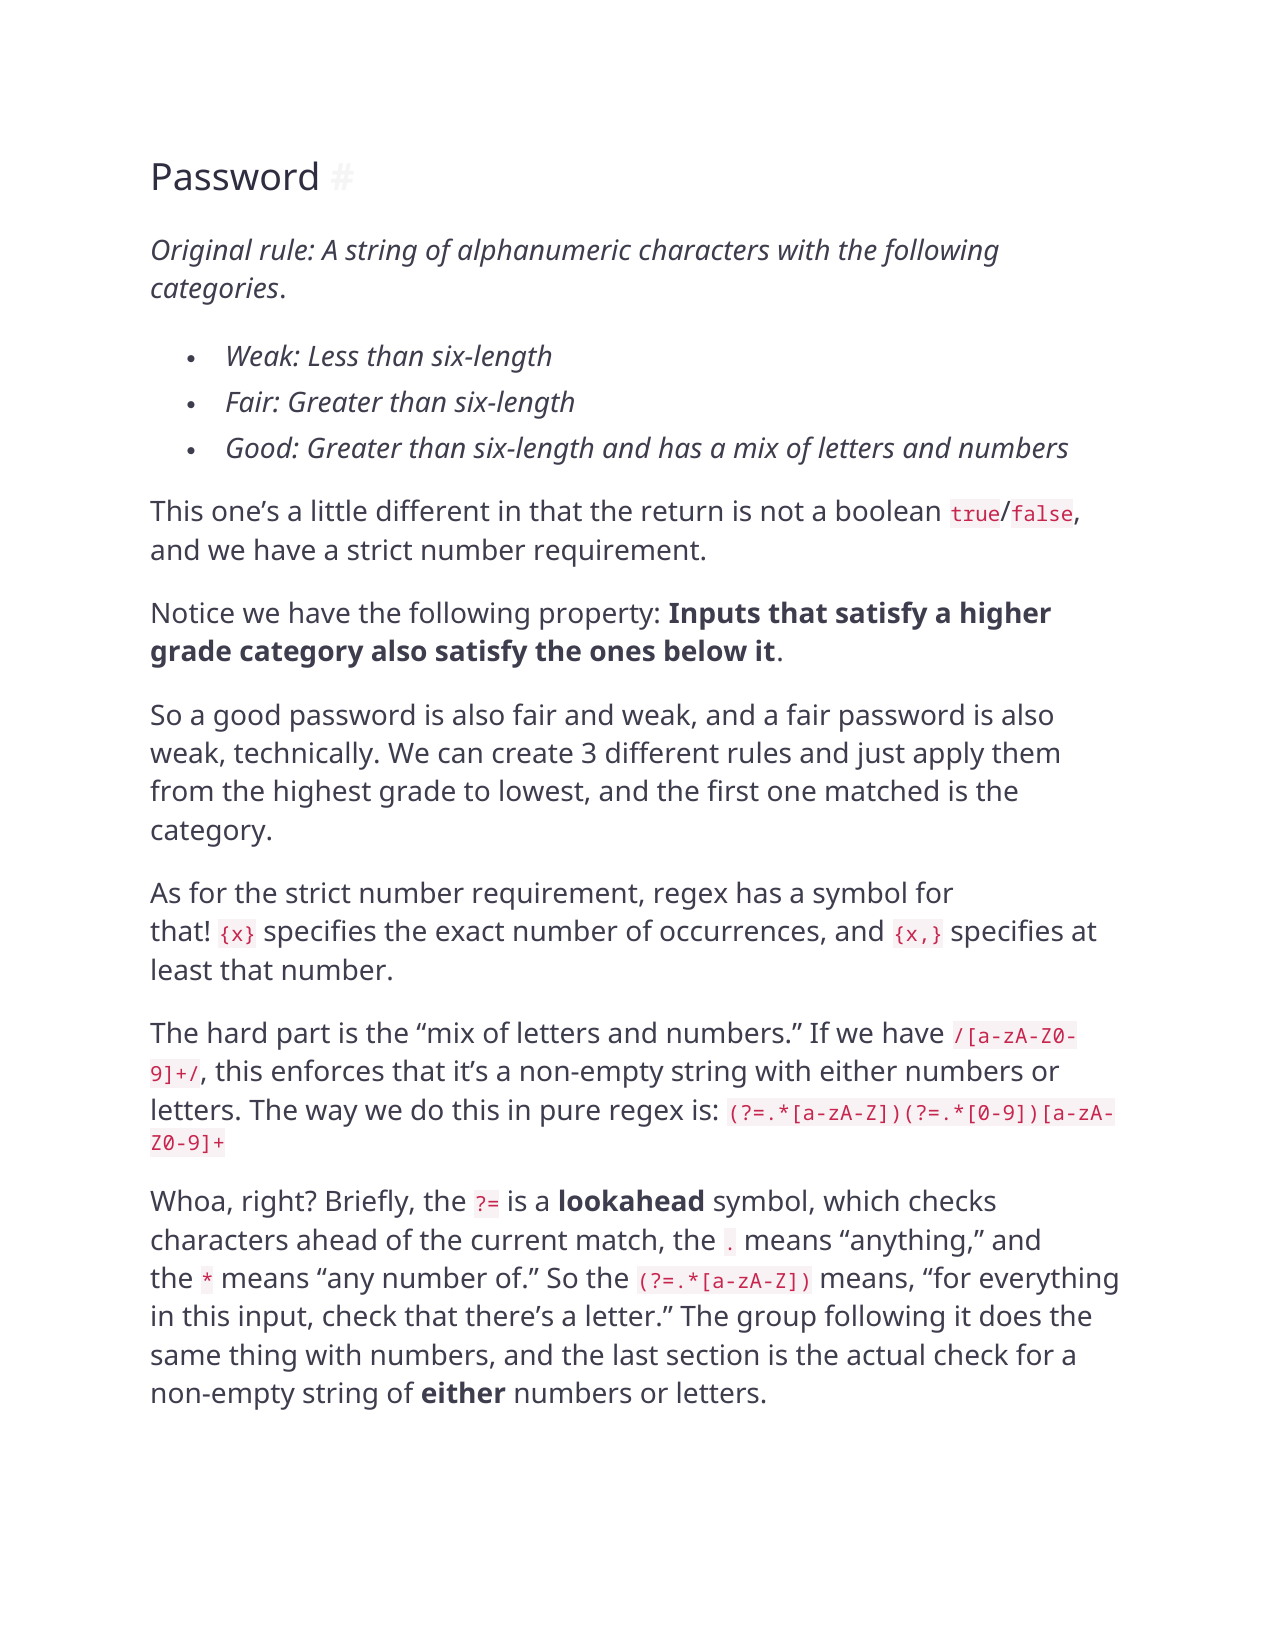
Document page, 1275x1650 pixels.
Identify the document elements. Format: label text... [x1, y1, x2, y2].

text The hard part is the “mix of letters and numbers.” If we have /[a-zA-Z0-9]+/, this enforces that it’s a non-empty string with either numbers or letters. The way we do this in pure regex is: (?=.*[a-zA-Z])(?=.*[0-9])[a-zA-Z0-9]+ [150, 1013, 1125, 1157]
text Notice we have the following property: Inputs that satisfy a higher grade category also satisfy the ones below it. [150, 593, 1125, 670]
text Original rule: A string of alphanumeric characters with the following categories. [150, 230, 1125, 307]
text This one’s a little different in that the return is not a boolean true/false, and we have a strict number requirement. [150, 492, 1125, 568]
text Whoa, right? Briefly, the ?= is a lookahead symbol, which checks characters ahead of the ​current match, the . means “anything,” and the * means “any number of.” So the (?=.*[a-zA-Z]) means, “for everything in this input, check that there’s a letter.” The group following it does the same thing with numbers, and the last section is the actual check for a non-empty string of either numbers or letters. [150, 1182, 1125, 1412]
text As for the strict number requirement, regex has a symbol for that! {x} specifies the exact number of occurrences, and {x,} specifies at least that number. [150, 873, 1125, 988]
list Fair: Greater than six-length [187, 382, 1125, 420]
list Good: Greater than six-length and has a mix of letters and numbers [187, 428, 1125, 467]
text So a good password is also fair and weak, and a fair password is also weak, technically. We can create 3 different rules and just apply them from the highest grade to lowest, and the first one matched is the category. [150, 695, 1125, 848]
list Weak: Less than six-length [187, 336, 1125, 374]
subtitle Password # [150, 150, 1125, 201]
